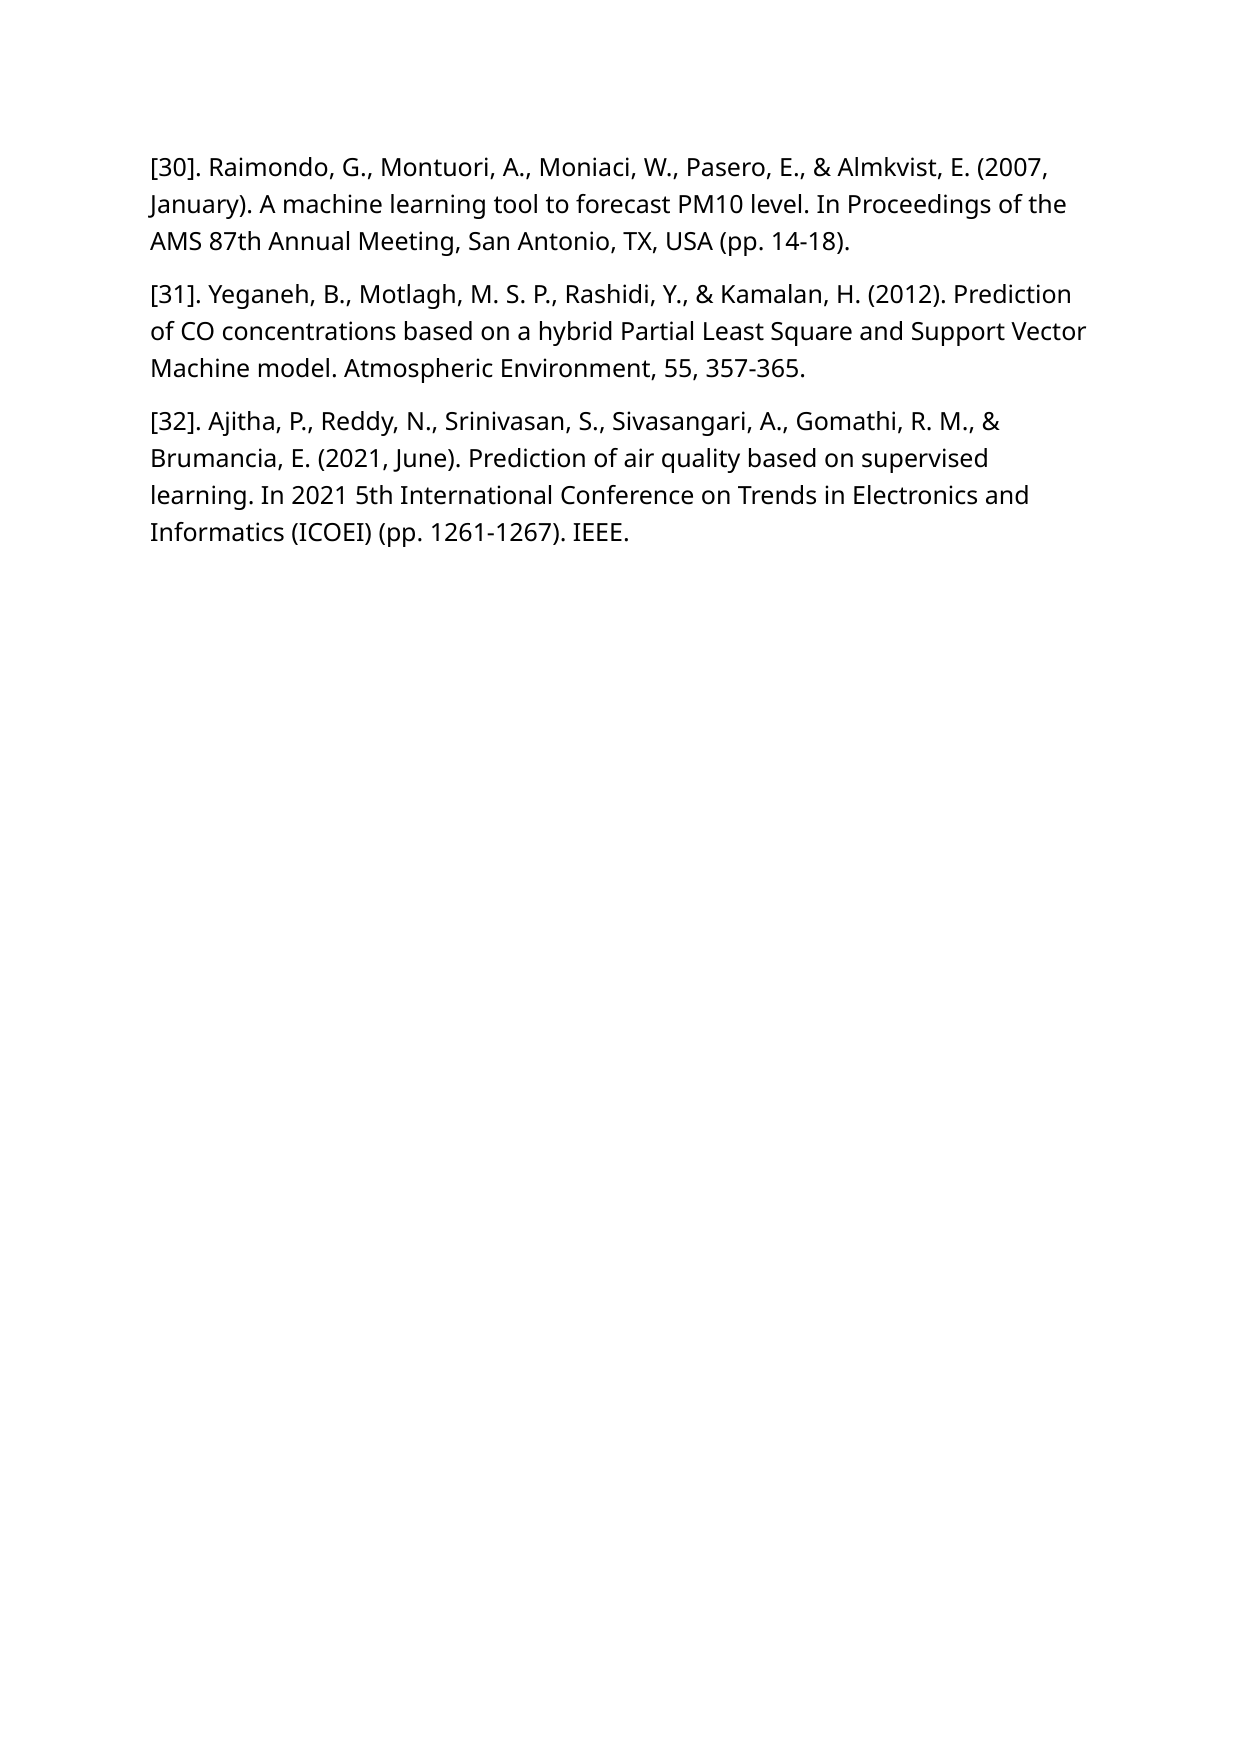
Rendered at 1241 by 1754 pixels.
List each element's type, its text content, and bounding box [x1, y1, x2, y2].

text [31]. Yeganeh, B., Motlagh, M. S. P., Rashidi, Y., & Kamalan, H. (2012). Prediction of CO concentrations based on a hybrid Partial Least Square and Support Vector Machine model. Atmospheric Environment, 55, 357-365. [150, 277, 1090, 384]
text [30]. Raimondo, G., Montuori, A., Moniaci, W., Pasero, E., & Almkvist, E. (2007, January). A machine learning tool to forecast PM10 level. In Proceedings of the AMS 87th Annual Meeting, San Antonio, TX, USA (pp. 14-18). [150, 150, 1090, 258]
text [32]. Ajitha, P., Reddy, N., Srinivasan, S., Sivasangari, A., Gomathi, R. M., & Brumancia, E. (2021, June). Prediction of air quality based on supervised learning. In 2021 5th International Conference on Trends in Electronics and Informatics (ICOEI) (pp. 1261-1267). IEEE. [150, 404, 1090, 548]
